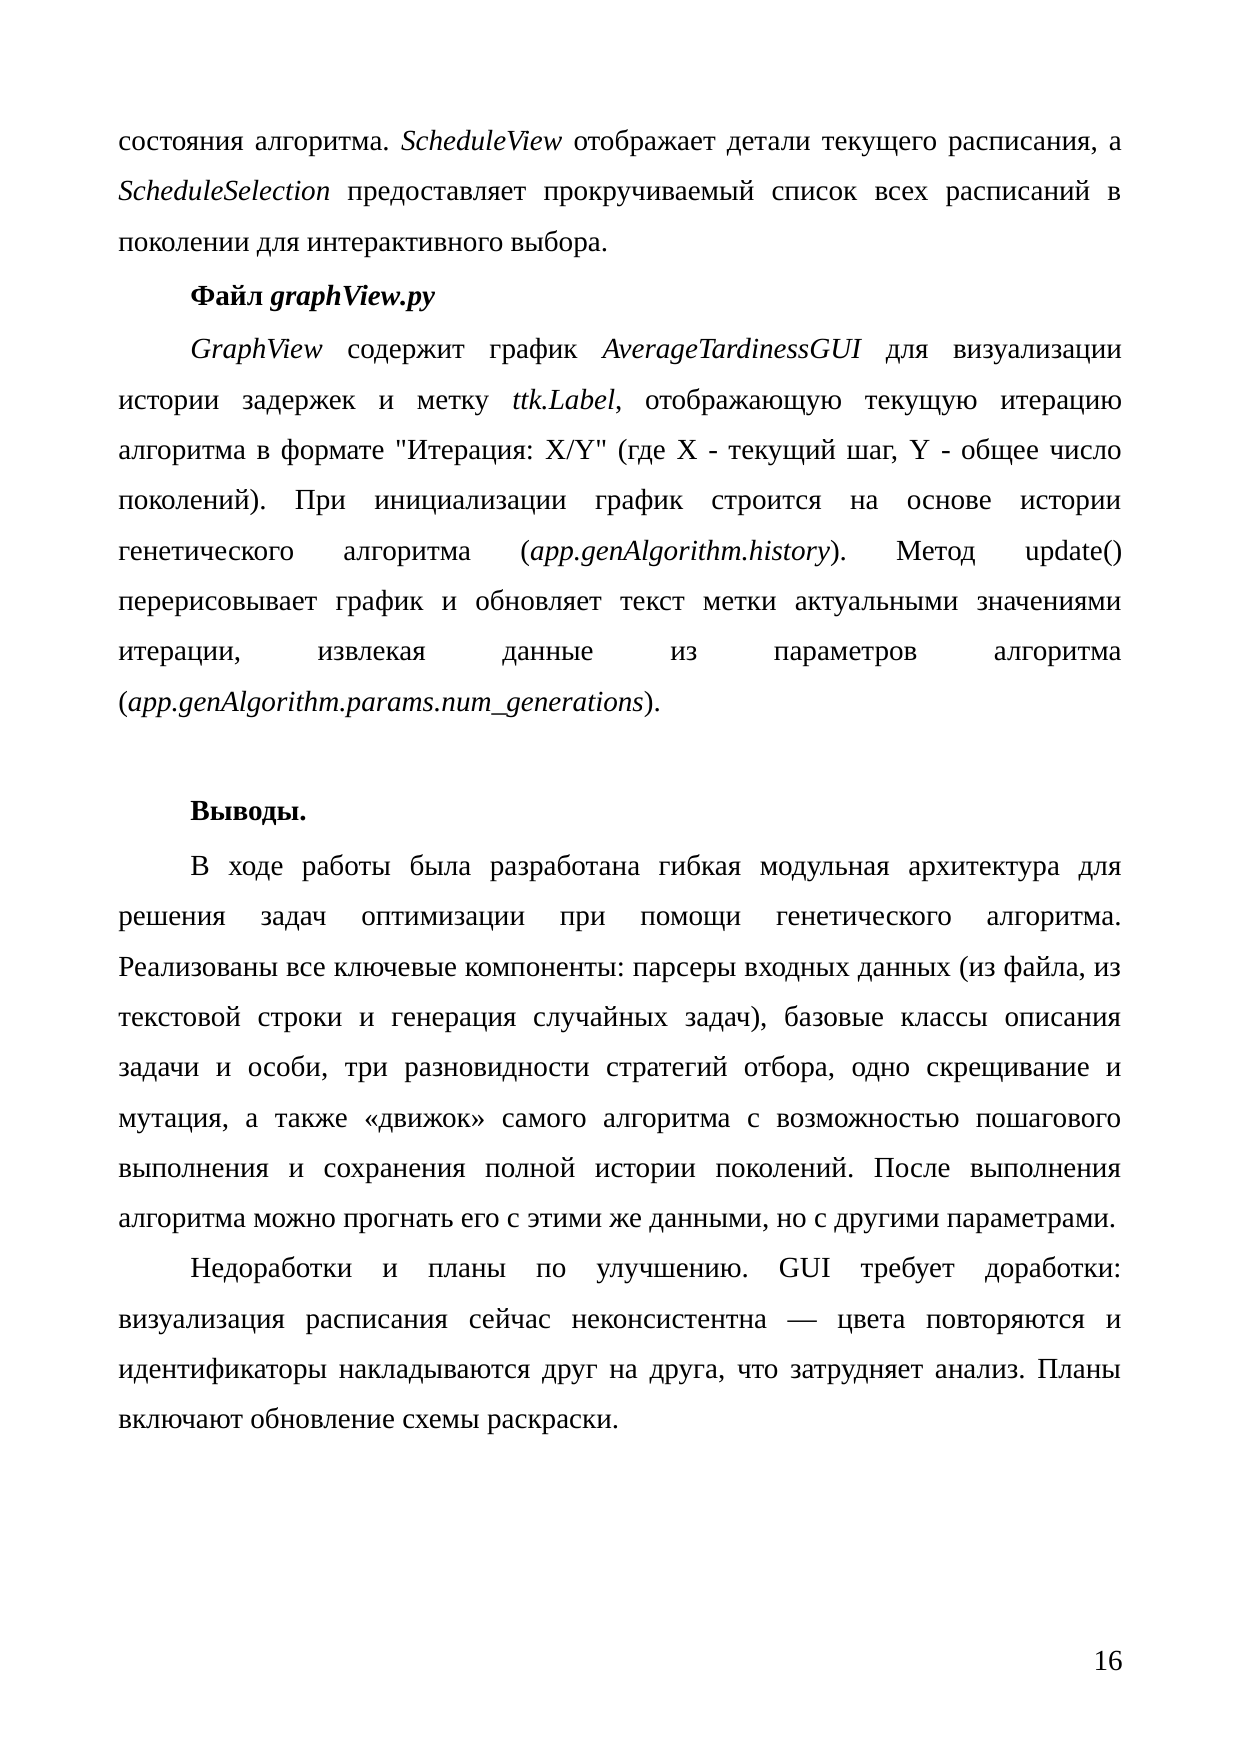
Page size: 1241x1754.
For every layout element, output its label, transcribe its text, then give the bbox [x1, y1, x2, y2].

text Выводы. [118, 793, 1122, 826]
text GraphView содержит график AverageTardinessGUI для визуализации истории задержек и метку ttk.Label, отображающую текущую итерацию алгоритма в формате "Итерация: X/Y" (где X - текущий шаг, Y - общее число поколений). При инициализации график строится на основе истории генетического алгоритма (app.genAlgorithm.history). Метод update() перерисовывает график и обновляет текст метки актуальными значениями итерации, извлекая данные из параметров алгоритма (app.genAlgorithm.params.num_generations). [118, 332, 1122, 717]
text Файл graphView.py [118, 278, 1122, 311]
text Недоработки и планы по улучшению. GUI требует доработки: визуализация расписания сейчас неконсистентна — цвета повторяются и идентификаторы накладываются друг на друга, что затрудняет анализ. Планы включают обновление схемы раскраски. [118, 1251, 1122, 1435]
text В ходе работы была разработана гибкая модульная архитектура для решения задач оптимизации при помощи генетического алгоритма. Реализованы все ключевые компоненты: парсеры входных данных (из файла, из текстовой строки и генерация случайных задач), базовые классы описания задачи и особи, три разновидности стратегий отбора, одно скрещивание и мутация, а также «движок» самого алгоритма с возможностью пошагового выполнения и сохранения полной истории поколений. После выполнения алгоритма можно прогнать его с этими же данными, но с другими параметрами. [118, 848, 1122, 1234]
